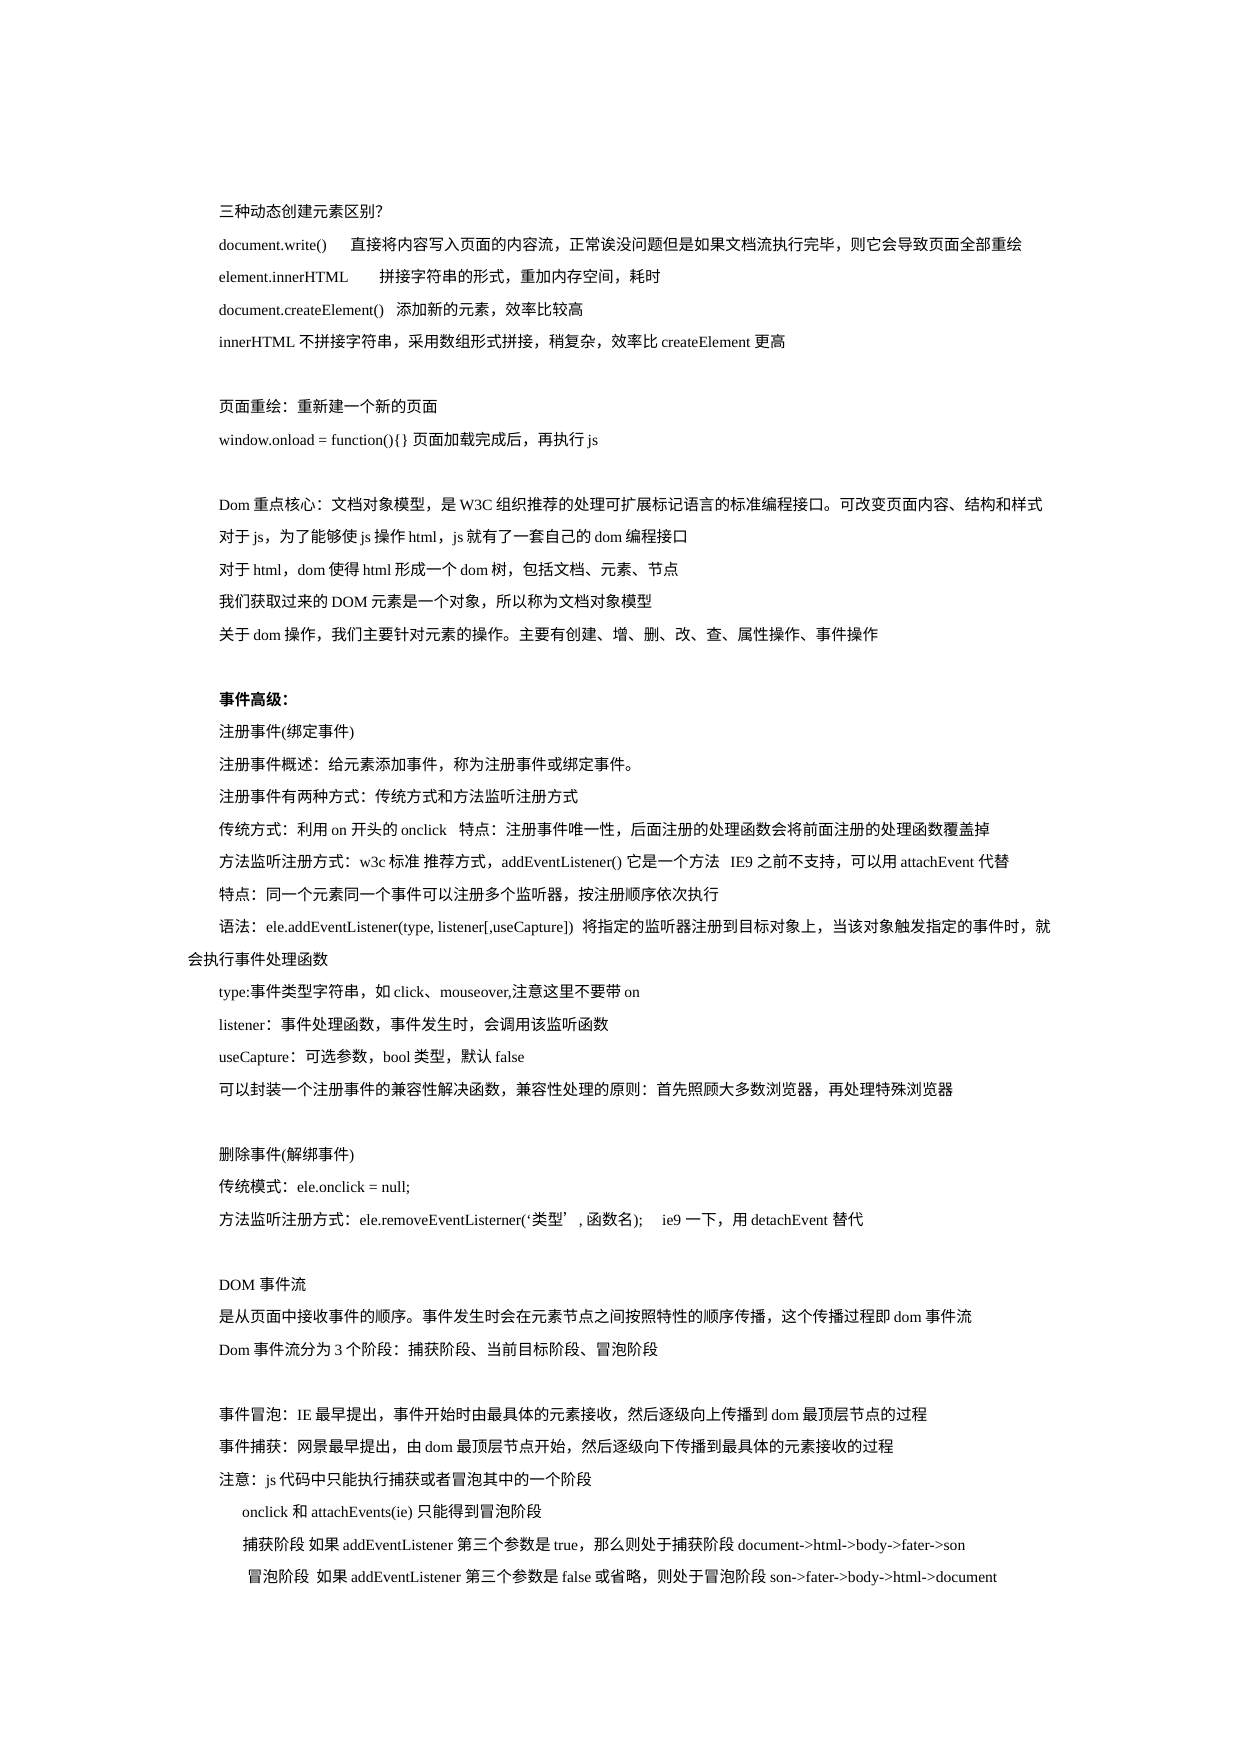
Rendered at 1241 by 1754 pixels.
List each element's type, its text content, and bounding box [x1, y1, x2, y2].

text 事件高级： [187, 682, 1053, 714]
text DOM 事件流 [187, 1267, 1053, 1299]
text onclick 和 attachEvents(ie) 只能得到冒泡阶段 [187, 1494, 1053, 1527]
text 捕获阶段 如果addEventListener 第三个参数是true，那么则处于捕获阶段 document->html->body->fater->son [187, 1527, 1053, 1559]
text 语法：ele.addEventListener(type, listener[,useCapture]) 将指定的监听器注册到目标对象上，当该对象触发指定的事件时，就会执行事件处理函数 [187, 909, 1053, 974]
text 删除事件(解绑事件) [187, 1137, 1053, 1169]
text 我们获取过来的DOM元素是一个对象，所以称为文档对象模型 [187, 584, 1053, 617]
text listener：事件处理函数，事件发生时，会调用该监听函数 [187, 1007, 1053, 1039]
text innerHTML 不拼接字符串，采用数组形式拼接，稍复杂，效率比createElement 更高 [187, 324, 1053, 357]
text type:事件类型字符串，如click、mouseover,注意这里不要带on [187, 974, 1053, 1007]
text 关于dom操作，我们主要针对元素的操作。主要有创建、增、删、改、查、属性操作、事件操作 [187, 617, 1053, 649]
text 传统模式：ele.onclick = null; [187, 1169, 1053, 1202]
text 传统方式：利用on 开头的onclick 特点：注册事件唯一性，后面注册的处理函数会将前面注册的处理函数覆盖掉 [187, 812, 1053, 844]
text 对于js，为了能够使js操作html，js就有了一套自己的dom编程接口 [187, 519, 1053, 552]
text 注册事件有两种方式：传统方式和方法监听注册方式 [187, 779, 1053, 812]
text element.innerHTML 拼接字符串的形式，重加内存空间，耗时 [187, 259, 1053, 292]
text 可以封装一个注册事件的兼容性解决函数，兼容性处理的原则：首先照顾大多数浏览器，再处理特殊浏览器 [187, 1072, 1053, 1104]
text 方法监听注册方式：w3c标准 推荐方式，addEventListener() 它是一个方法 IE9 之前不支持，可以用attachEvent 代替 [187, 844, 1053, 877]
text window.onload = function(){} 页面加载完成后，再执行js [187, 422, 1053, 454]
text 事件冒泡：IE最早提出，事件开始时由最具体的元素接收，然后逐级向上传播到dom最顶层节点的过程 [187, 1397, 1053, 1429]
text 特点：同一个元素同一个事件可以注册多个监听器，按注册顺序依次执行 [187, 877, 1053, 909]
text 是从页面中接收事件的顺序。事件发生时会在元素节点之间按照特性的顺序传播，这个传播过程即dom事件流 [187, 1299, 1053, 1332]
text 注册事件(绑定事件) [187, 714, 1053, 747]
text 方法监听注册方式：ele.removeEventListerner(‘类型’, 函数名); ie9 一下，用detachEvent 替代 [187, 1202, 1053, 1234]
text Dom重点核心：文档对象模型，是W3C组织推荐的处理可扩展标记语言的标准编程接口。可改变页面内容、结构和样式 [187, 487, 1053, 519]
text 注册事件概述：给元素添加事件，称为注册事件或绑定事件。 [187, 747, 1053, 779]
text document.write() 直接将内容写入页面的内容流，正常诶没问题但是如果文档流执行完毕，则它会导致页面全部重绘 [187, 227, 1053, 259]
text useCapture：可选参数，bool类型，默认false [187, 1039, 1053, 1072]
text Dom事件流分为3个阶段：捕获阶段、当前目标阶段、冒泡阶段 [187, 1332, 1053, 1364]
text 页面重绘：重新建一个新的页面 [187, 389, 1053, 422]
text 三种动态创建元素区别？ [187, 194, 1053, 227]
text 冒泡阶段 如果addEventListener 第三个参数是false或省略，则处于冒泡阶段 son->fater->body->html->document [187, 1559, 1053, 1592]
text 注意：js代码中只能执行捕获或者冒泡其中的一个阶段 [187, 1462, 1053, 1494]
text document.createElement() 添加新的元素，效率比较高 [187, 292, 1053, 324]
text 事件捕获：网景最早提出，由dom最顶层节点开始，然后逐级向下传播到最具体的元素接收的过程 [187, 1429, 1053, 1462]
text 对于html，dom使得html形成一个dom树，包括文档、元素、节点 [187, 552, 1053, 584]
